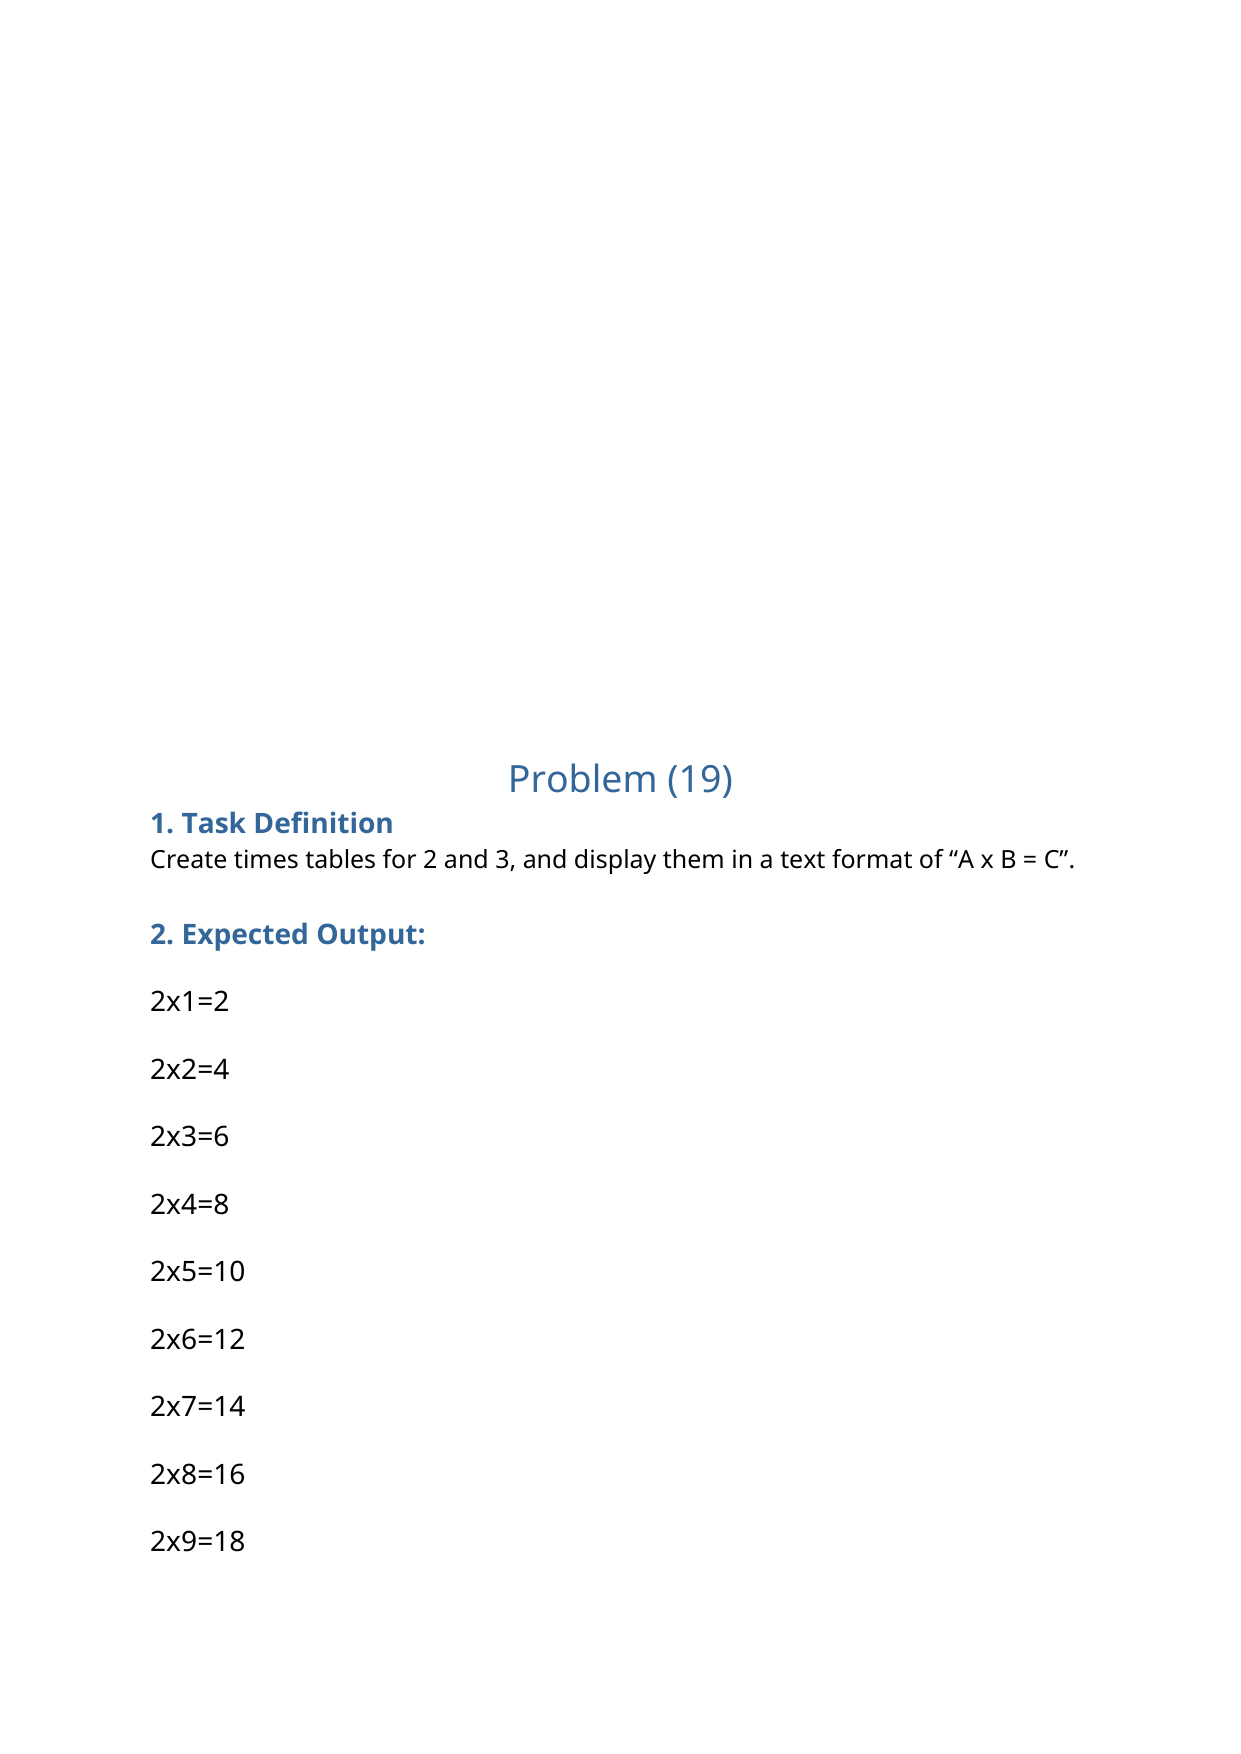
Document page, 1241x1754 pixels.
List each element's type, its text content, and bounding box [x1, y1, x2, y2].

text 2x4=8 [150, 1184, 1090, 1222]
text Create times tables for 2 and 3, and display them in a text format of “A x B = C”. [150, 842, 1090, 876]
text 2x7=14 [150, 1386, 1090, 1425]
text 2. Expected Output: [150, 914, 1090, 952]
text 2x8=16 [150, 1454, 1090, 1492]
text 2x3=6 [150, 1116, 1090, 1155]
text 1. Task Definition [150, 803, 1090, 842]
text 2x5=10 [150, 1251, 1090, 1290]
text 2x2=4 [150, 1049, 1090, 1087]
text Problem (19) [150, 752, 1090, 803]
text 2x1=2 [150, 981, 1090, 1020]
text 2x9=18 [150, 1521, 1090, 1560]
text 2x6=12 [150, 1319, 1090, 1357]
